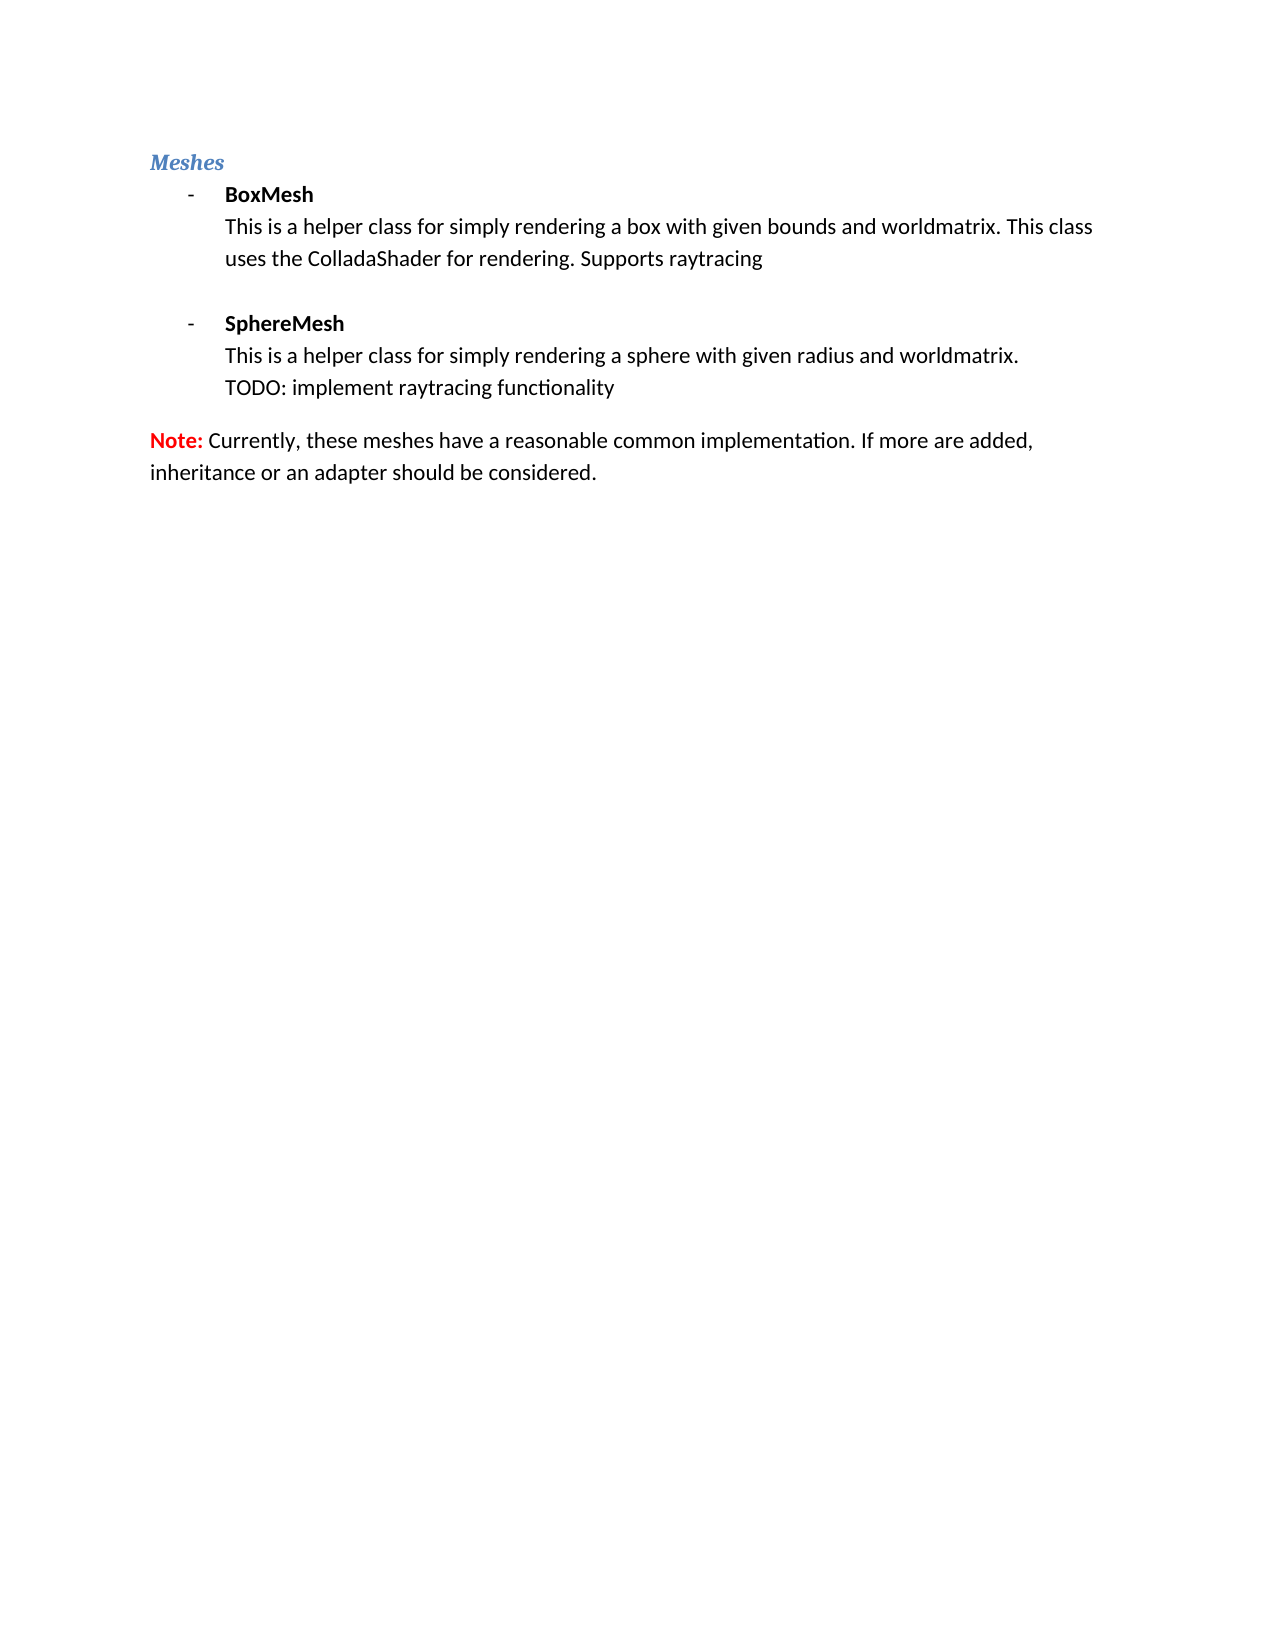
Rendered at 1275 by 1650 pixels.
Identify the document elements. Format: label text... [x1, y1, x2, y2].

list SphereMesh This is a helper class for simply rendering a sphere with given radius and worldmatrix. TODO: implement raytracing functionality [187, 309, 1125, 401]
text Note: Currently, these meshes have a reasonable common implementation. If more are added, inheritance or an adapter should be considered. [150, 426, 1125, 487]
subtitle Meshes [150, 150, 1125, 176]
list BoxMesh This is a helper class for simply rendering a box with given bounds and worldmatrix. This class uses the ColladaShader for rendering. Supports raytracing [187, 180, 1125, 305]
